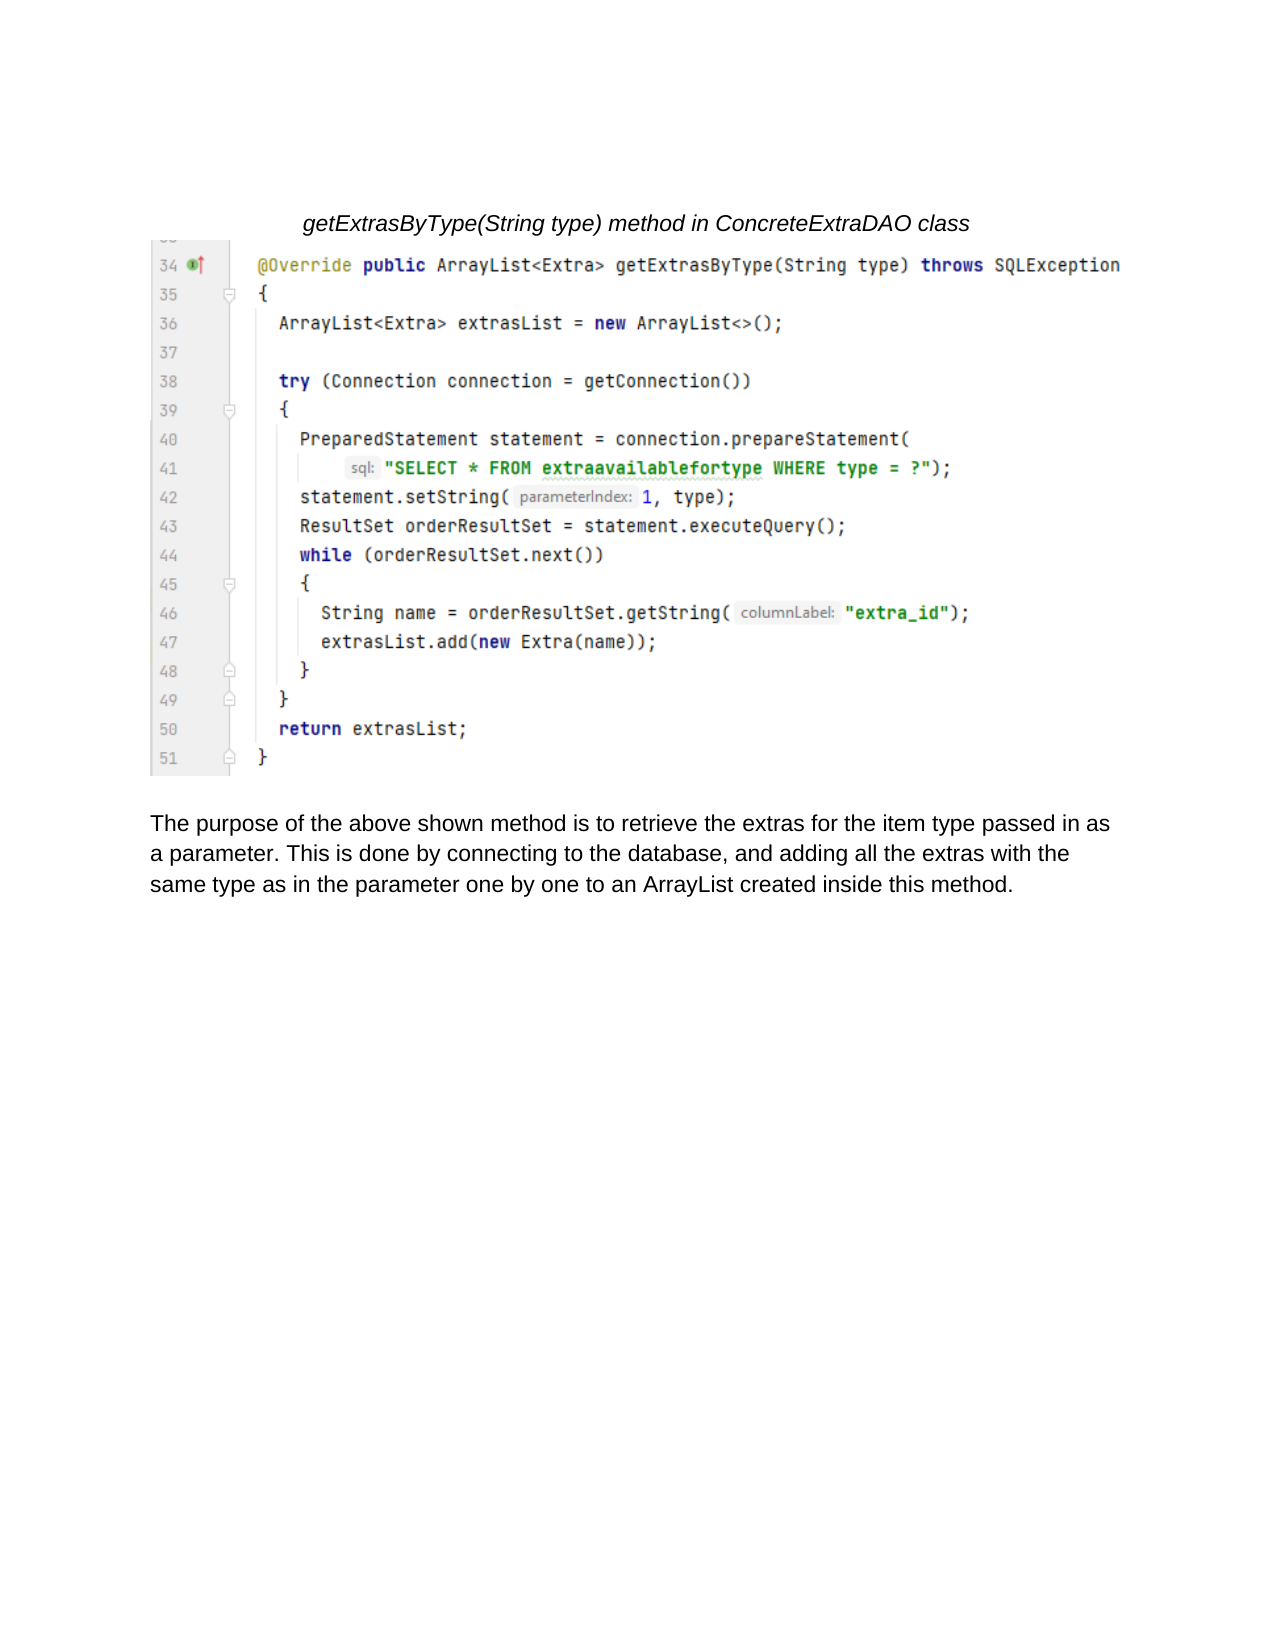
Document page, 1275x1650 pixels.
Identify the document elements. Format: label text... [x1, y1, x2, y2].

picture [150, 240, 1125, 776]
text The purpose of the above shown method is to retrieve the extras for the item type passed in as a parameter. This is done by connecting to the database, and adding all the extras with the same type as in the parameter one by one to an ArrayList created inside this method. [150, 810, 1125, 897]
text getExtrasByType(String type) method in ConcreteExtraDAO class [150, 210, 1125, 237]
